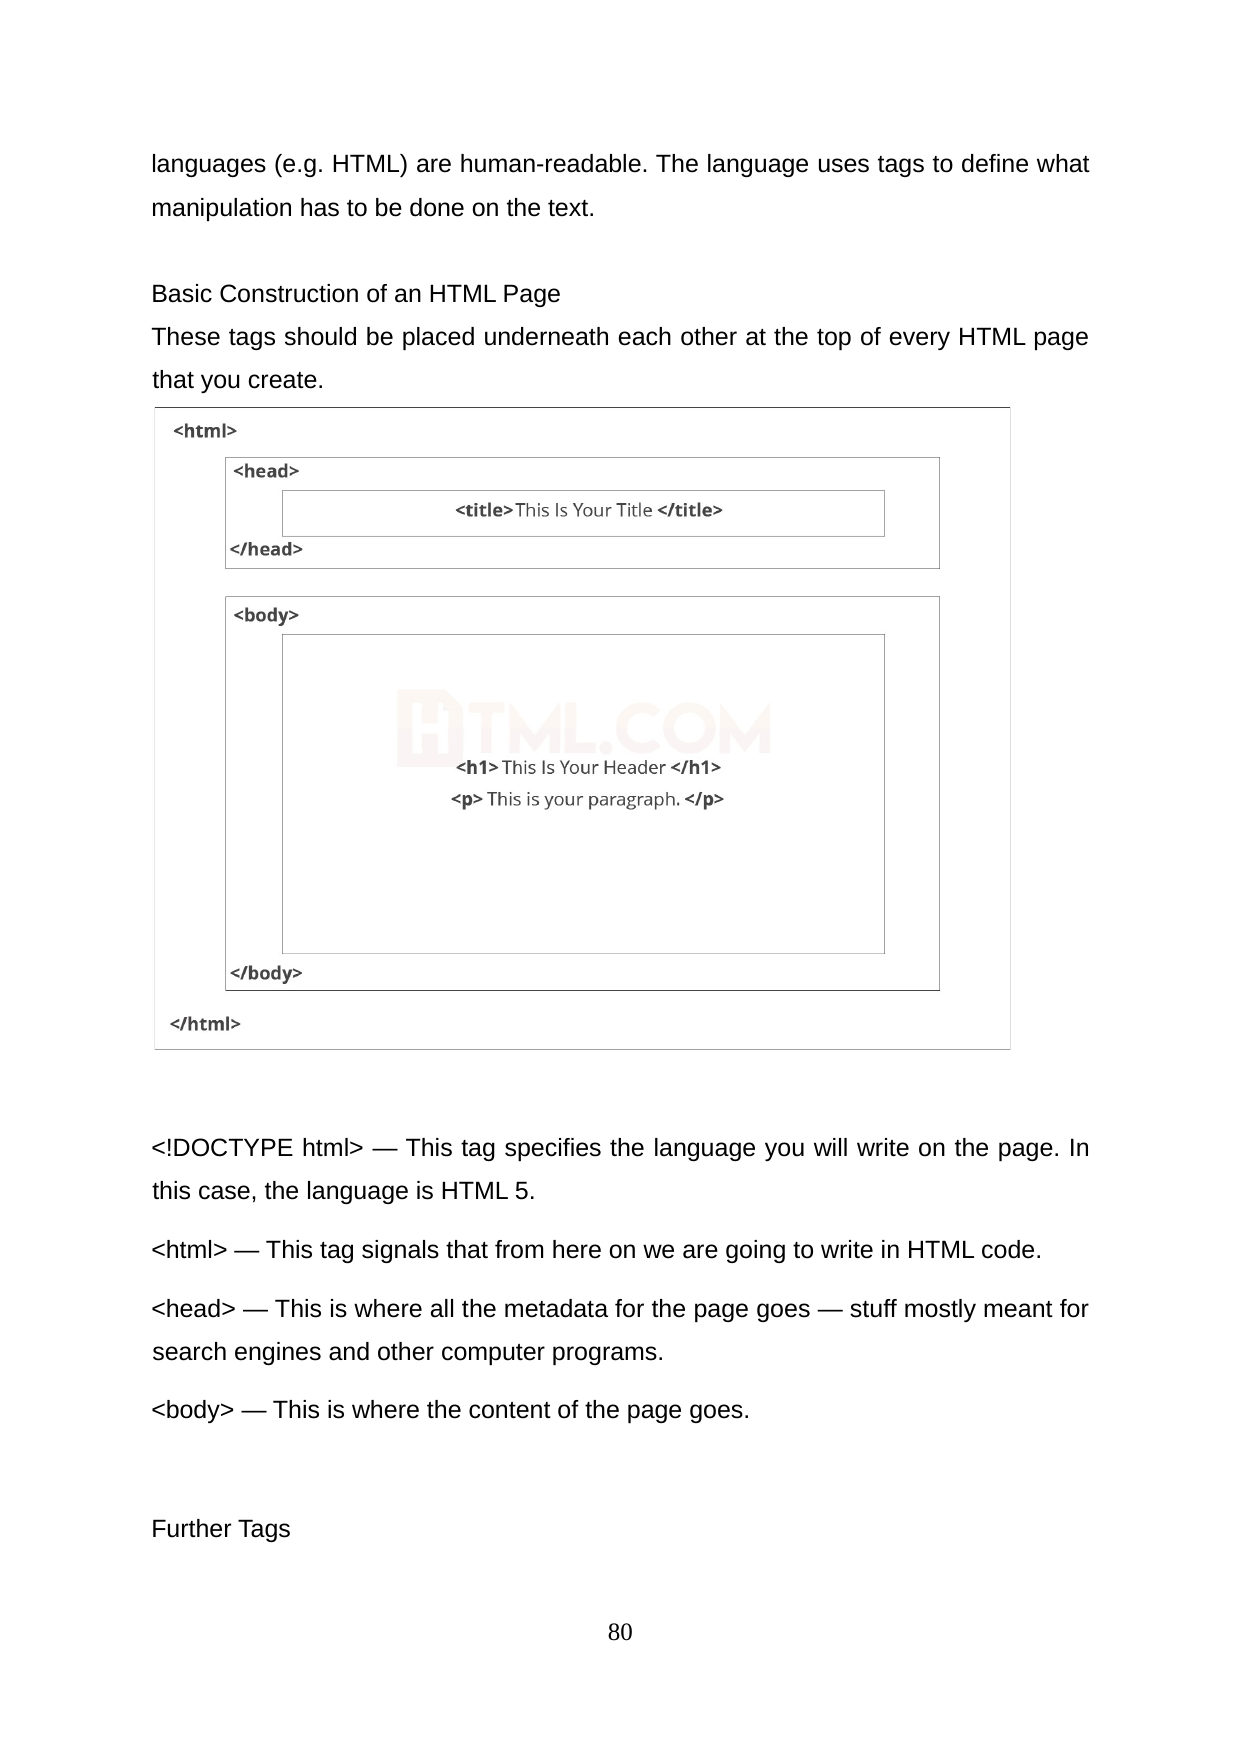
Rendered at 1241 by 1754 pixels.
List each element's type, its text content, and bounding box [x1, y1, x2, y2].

text Further Tags [151, 1514, 1091, 1543]
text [151, 149, 1091, 221]
text <head> — This is where all the metadata for the page goes — stuff mostly meant for search engines and other computer programs. [151, 1294, 1091, 1365]
text These tags should be placed underneath each other at the top of every HTML page that you create. [151, 322, 1091, 393]
text <!DOCTYPE html> — This tag specifies the language you will write on the page. In this case, the language is HTML 5. [151, 1133, 1091, 1204]
text Basic Construction of an HTML Page [151, 279, 1091, 308]
text <body> — This is where the content of the page goes. [151, 1395, 1091, 1424]
text <html> — This tag signals that from here on we are going to write in HTML code. [151, 1234, 1091, 1263]
picture [154, 407, 1011, 1050]
